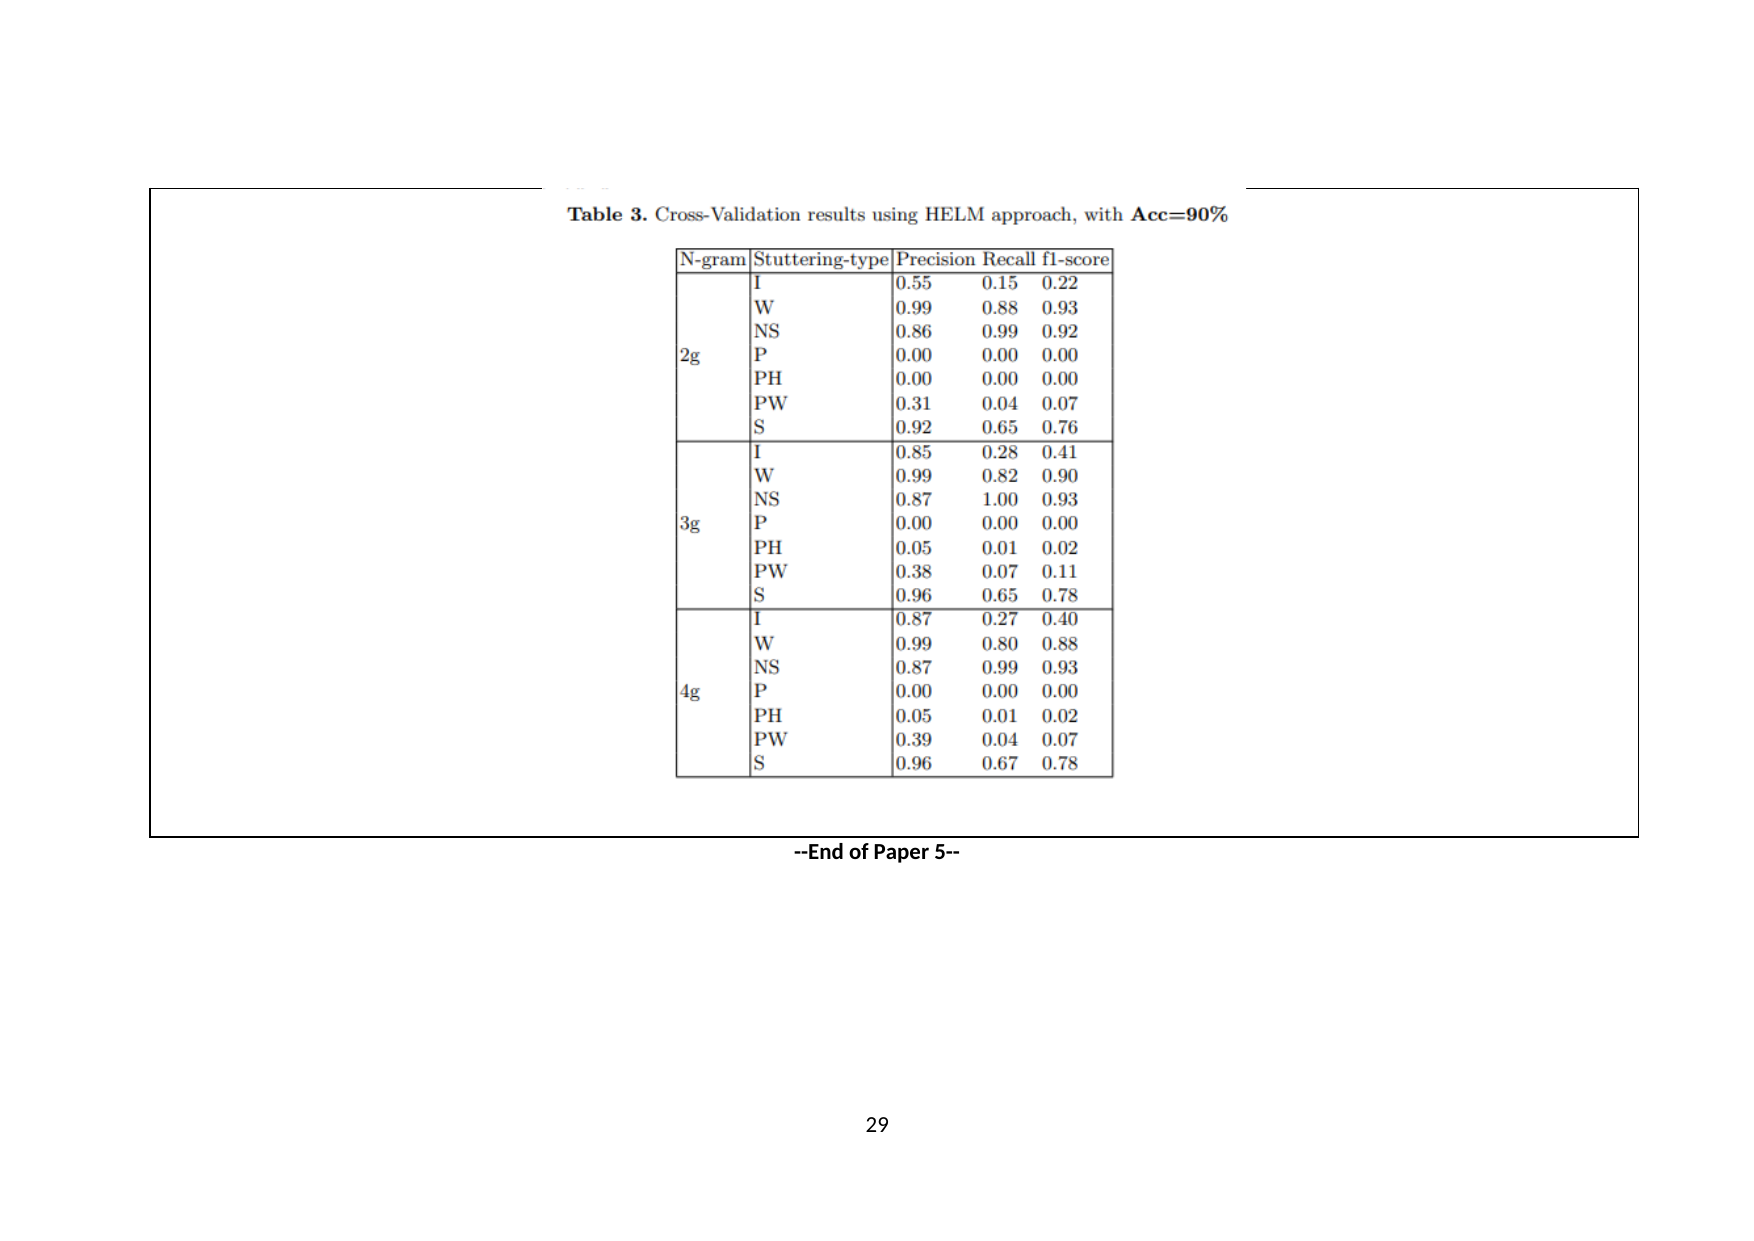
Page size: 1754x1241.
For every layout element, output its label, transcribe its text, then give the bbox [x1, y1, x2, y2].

picture [542, 188, 1247, 822]
text --End of Paper 5-- [150, 838, 1604, 866]
table_cell [151, 189, 1638, 836]
